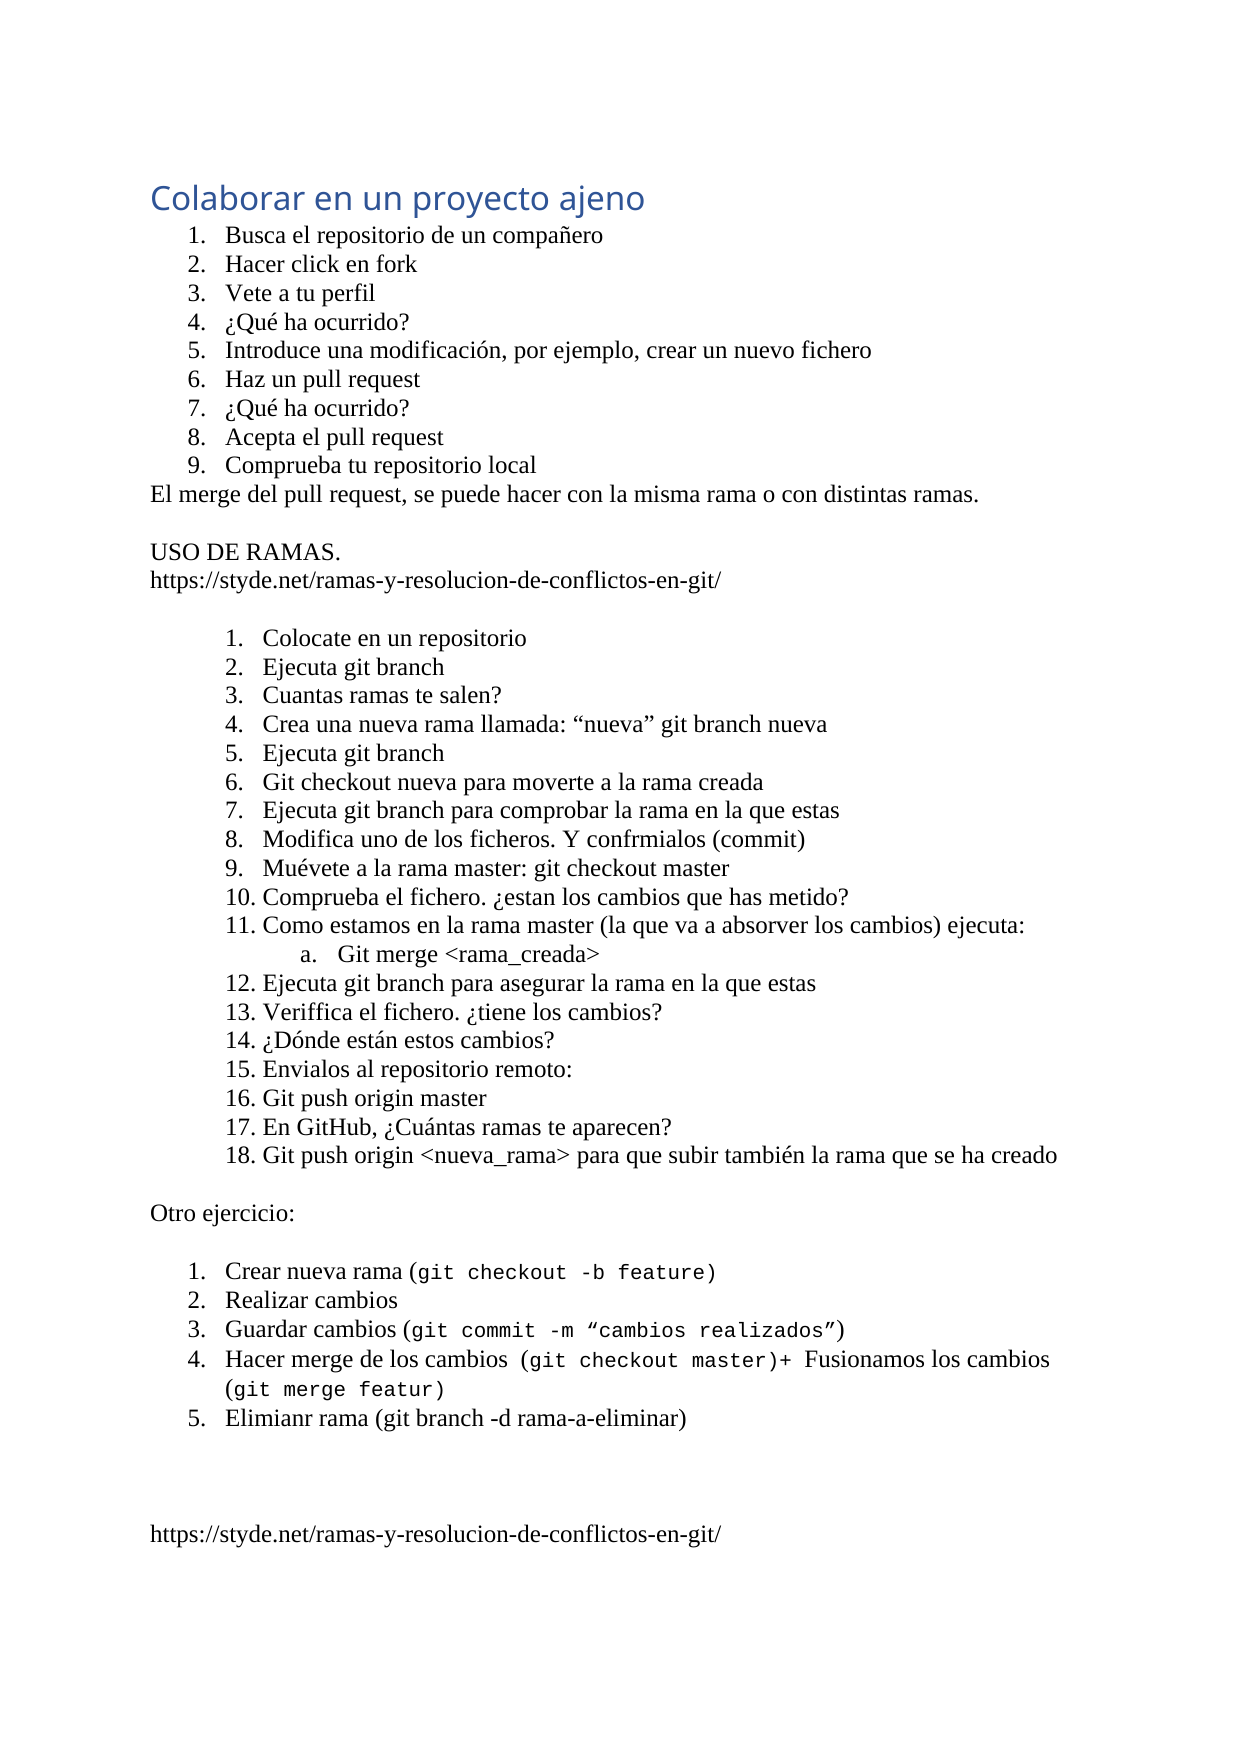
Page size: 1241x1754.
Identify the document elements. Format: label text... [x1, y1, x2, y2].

list Veriffica el fichero. ¿tiene los cambios? [225, 997, 1090, 1025]
list Git checkout nueva para moverte a la rama creada [225, 767, 1090, 795]
list Vete a tu perfil [187, 278, 1090, 307]
list Ejecuta git branch para asegurar la rama en la que estas [225, 968, 1090, 997]
list Elimianr rama (git branch -d rama-a-eliminar) [187, 1403, 1090, 1432]
text El merge del pull request, se puede hacer con la misma rama o con distintas ramas. [150, 479, 1090, 508]
list Muévete a la rama master: git checkout master [225, 853, 1090, 882]
list Como estamos en la rama master (la que va a absorver los cambios) ejecuta: [225, 910, 1090, 939]
list Git push origin <nueva_rama> para que subir también la rama que se ha creado [225, 1140, 1090, 1169]
list Hacer click en fork [187, 249, 1090, 278]
list ¿Qué ha ocurrido? [187, 307, 1090, 335]
list Colocate en un repositorio [225, 623, 1090, 652]
text https://styde.net/ramas-y-resolucion-de-conflictos-en-git/ [150, 1519, 1090, 1547]
list Crea una nueva rama llamada: “nueva” git branch nueva [225, 709, 1090, 738]
list Haz un pull request [187, 364, 1090, 393]
list Comprueba el fichero. ¿estan los cambios que has metido? [225, 882, 1090, 910]
list Ejecuta git branch para comprobar la rama en la que estas [225, 795, 1090, 824]
list Ejecuta git branch [225, 738, 1090, 767]
list Envialos al repositorio remoto: [225, 1054, 1090, 1083]
text https://styde.net/ramas-y-resolucion-de-conflictos-en-git/ [150, 565, 1090, 594]
text Otro ejercicio: [150, 1198, 1090, 1227]
list ¿Dónde están estos cambios? [225, 1025, 1090, 1054]
list Hacer merge de los cambios (git checkout master)+ Fusionamos los cambios (git merge featur) [187, 1344, 1090, 1403]
list En GitHub, ¿Cuántas ramas te aparecen? [225, 1112, 1090, 1140]
list Guardar cambios (git commit -m “cambios realizados”) [187, 1314, 1090, 1344]
list Git push origin master [225, 1083, 1090, 1112]
subtitle Colaborar en un proyecto ajeno [150, 175, 1090, 220]
list Cuantas ramas te salen? [225, 680, 1090, 709]
list Acepta el pull request [187, 422, 1090, 450]
list Realizar cambios [187, 1285, 1090, 1314]
list Introduce una modificación, por ejemplo, crear un nuevo fichero [187, 335, 1090, 364]
list Git merge <rama_creada> [300, 939, 1090, 968]
list Comprueba tu repositorio local [187, 450, 1090, 479]
list Busca el repositorio de un compañero [187, 220, 1090, 249]
text USO DE RAMAS. [150, 537, 1090, 565]
list Modifica uno de los ficheros. Y confrmialos (commit) [225, 824, 1090, 853]
list Crear nueva rama (git checkout -b feature) [187, 1256, 1090, 1285]
list Ejecuta git branch [225, 652, 1090, 680]
list ¿Qué ha ocurrido? [187, 393, 1090, 422]
